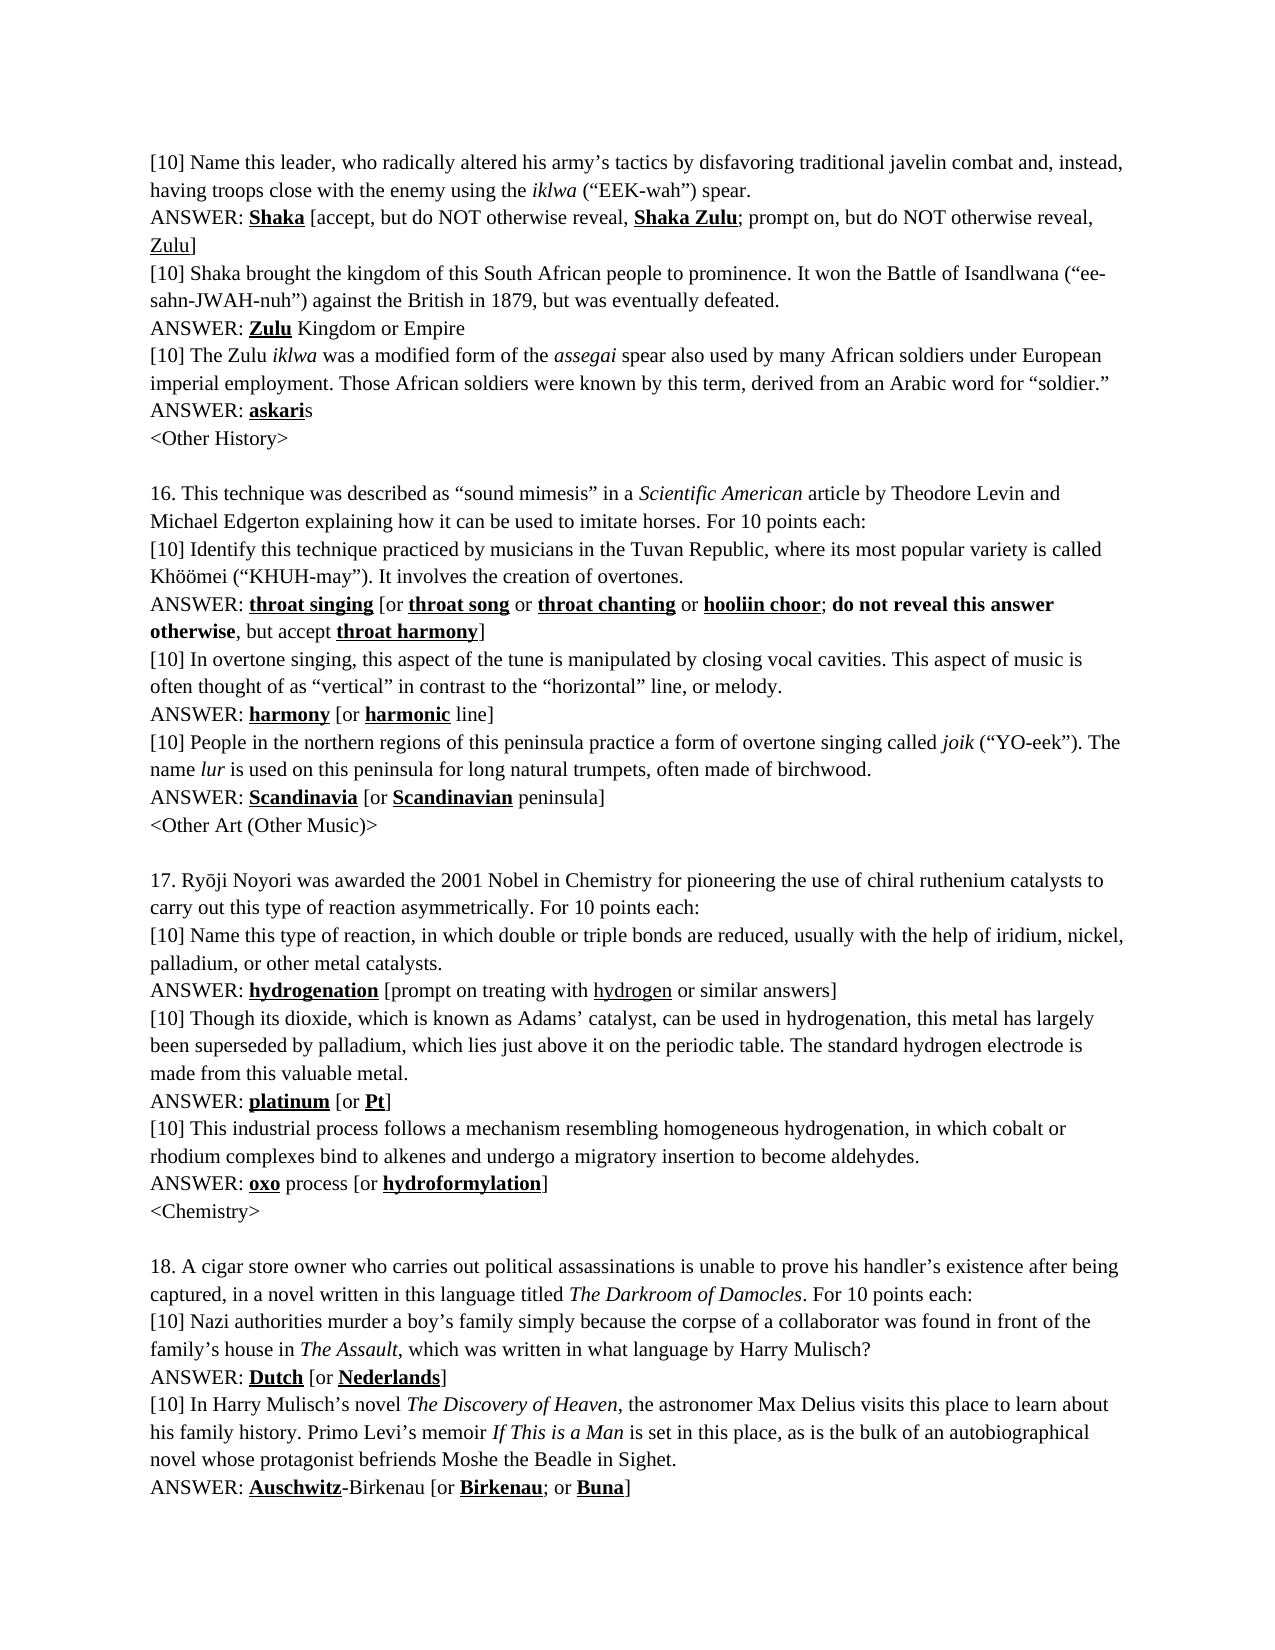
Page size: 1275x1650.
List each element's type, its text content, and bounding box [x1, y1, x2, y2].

text ANSWER: Auschwitz-Birkenau [or Birkenau; or Buna] [150, 1475, 1125, 1499]
text [10] Nazi authorities murder a boy’s family simply because the corpse of a collaborator was found in front of the family’s house in The Assault, which was written in what language by Harry Mulisch? [150, 1309, 1125, 1361]
text ANSWER: Dutch [or Nederlands] [150, 1364, 1125, 1389]
text <Other Art (Other Music)> [150, 812, 1125, 837]
text ANSWER: Zulu Kingdom or Empire [150, 316, 1125, 340]
text [10] This industrial process follows a mechanism resembling homogeneous hydrogenation, in which cobalt or rhodium complexes bind to alkenes and undergo a migratory insertion to become aldehydes. [150, 1116, 1125, 1168]
text [10] In Harry Mulisch’s novel The Discovery of Heaven, the astronomer Max Delius visits this place to learn about his family history. Primo Levi’s memoir If This is a Man is set in this place, as is the bulk of an autobiographical novel whose protagonist befriends Moshe the Beadle in Sighet. [150, 1392, 1125, 1471]
text [10] Shaka brought the kingdom of this South African people to prominence. It won the Battle of Isandlwana (“ee-sahn-JWAH-nuh”) against the British in 1879, but was eventually defeated. [150, 260, 1125, 312]
text ANSWER: harmony [or harmonic line] [150, 702, 1125, 726]
text ANSWER: platinum [or Pt] [150, 1088, 1125, 1113]
text ANSWER: throat singing [or throat song or throat chanting or hooliin choor; do not reveal this answer otherwise, but accept throat harmony] [150, 592, 1125, 643]
text ANSWER: hydrogenation [prompt on treating with hydrogen or similar answers] [150, 978, 1125, 1002]
text ANSWER: oxo process [or hydroformylation] [150, 1171, 1125, 1195]
text [10] Name this leader, who radically altered his army’s tactics by disfavoring traditional javelin combat and, instead, having troops close with the enemy using the iklwa (“EEK-wah”) spear. [150, 150, 1125, 202]
text [10] People in the northern regions of this peninsula practice a form of overtone singing called joik (“YO-eek”). The name lur is used on this peninsula for long natural trumpets, often made of birchwood. [150, 730, 1125, 781]
text [10] In overtone singing, this aspect of the tune is manipulated by closing vocal cavities. This aspect of music is often thought of as “vertical” in contrast to the “horizontal” line, or melody. [150, 647, 1125, 698]
text [10] Name this type of reaction, in which double or triple bonds are reduced, usually with the help of iridium, nickel, palladium, or other metal catalysts. [150, 923, 1125, 974]
text <Chemistry> [150, 1199, 1125, 1223]
text 16. This technique was described as “sound mimesis” in a Scientific American article by Theodore Levin and Michael Edgerton explaining how it can be used to imitate horses. For 10 points each: [150, 481, 1125, 533]
text ANSWER: Shaka [accept, but do NOT otherwise reveal, Shaka Zulu; prompt on, but do NOT otherwise reveal, Zulu] [150, 205, 1125, 257]
text [10] The Zulu iklwa was a modified form of the assegai spear also used by many African soldiers under European imperial employment. Those African soldiers were known by this term, derived from an Arabic word for “soldier.” [150, 343, 1125, 395]
text ANSWER: askaris [150, 398, 1125, 422]
text 17. Ryōji Noyori was awarded the 2001 Nobel in Chemistry for pioneering the use of chiral ruthenium catalysts to carry out this type of reaction asymmetrically. For 10 points each: [150, 868, 1125, 919]
text 18. A cigar store owner who carries out political assassinations is unable to prove his handler’s existence after being captured, in a novel written in this language titled The Darkroom of Damocles. For 10 points each: [150, 1254, 1125, 1306]
text [10] Though its dioxide, which is known as Adams’ catalyst, can be used in hydrogenation, this metal has largely been superseded by palladium, which lies just above it on the periodic table. The standard hydrogen electrode is made from this valuable metal. [150, 1006, 1125, 1085]
text <Other History> [150, 426, 1125, 450]
text ANSWER: Scandinavia [or Scandinavian peninsula] [150, 785, 1125, 809]
text [10] Identify this technique practiced by musicians in the Tuvan Republic, where its most popular variety is called Khöömei (“KHUH-may”). It involves the creation of overtones. [150, 536, 1125, 588]
